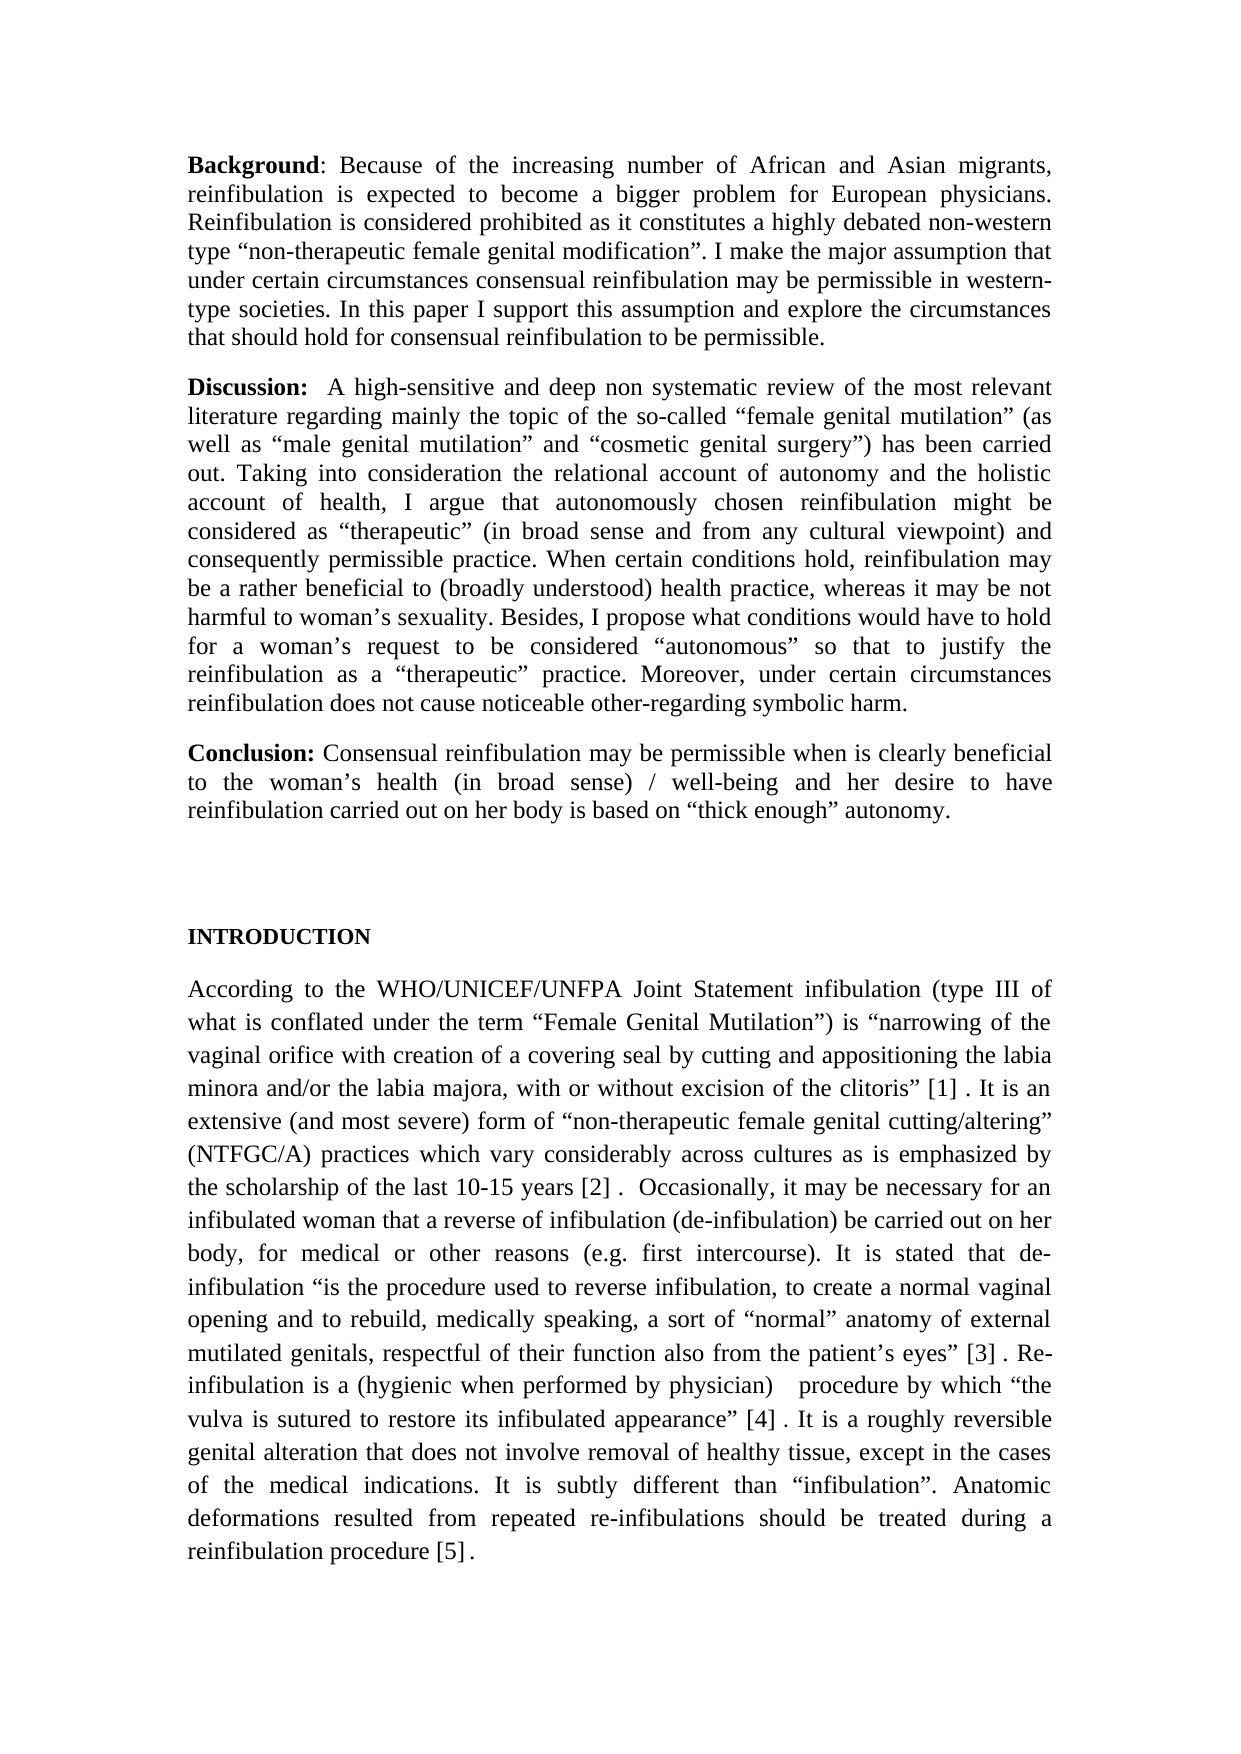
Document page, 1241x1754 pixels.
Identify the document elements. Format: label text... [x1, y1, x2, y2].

text Discussion: A high-sensitive and deep non systematic review of the most relevant literature regarding mainly the topic of the so-called “female genital mutilation” (as well as “male genital mutilation” and “cosmetic genital surgery”) has been carried out. Taking into consideration the relational account of autonomy and the holistic account of health, I argue that autonomously chosen reinfibulation might be considered as “therapeutic” (in broad sense and from any cultural viewpoint) and consequently permissible practice. When certain conditions hold, reinfibulation may be a rather beneficial to (broadly understood) health practice, whereas it may be not harmful to woman’s sexuality. Besides, I propose what conditions would have to hold for a woman’s request to be considered “autonomous” so that to justify the reinfibulation as a “therapeutic” practice. Moreover, under certain circumstances reinfibulation does not cause noticeable other-regarding symbolic harm. [187, 372, 1053, 717]
text Background: Because of the increasing number of African and Asian migrants, reinfibulation is expected to become a bigger problem for European physicians. Reinfibulation is considered prohibited as it constitutes a highly debated non-western type “non-therapeutic female genital modification”. I make the major assumption that under certain circumstances consensual reinfibulation may be permissible in western-type societies. In this paper I support this assumption and explore the circumstances that should hold for consensual reinfibulation to be permissible. [187, 150, 1053, 351]
text Conclusion: Consensual reinfibulation may be permissible when is clearly beneficial to the woman’s health (in broad sense) / well-being and her desire to have reinfibulation carried out on her body is based on “thick enough” autonomy. [187, 738, 1053, 824]
text INTRODUCTION [187, 923, 1053, 950]
text According to the WHO/UNICEF/UNFPA Joint Statement infibulation (type III of what is conflated under the term “Female Genital Mutilation”) is “narrowing of the vaginal orifice with creation of a covering seal by cutting and appositioning the labia minora and/or the labia majora, with or without excision of the clitoris” [1] . It is an extensive (and most severe) form of “non-therapeutic female genital cutting/altering” (NTFGC/A) practices which vary considerably across cultures as is emphasized by the scholarship of the last 10-15 years [2] . Occasionally, it may be necessary for an infibulated woman that a reverse of infibulation (de-infibulation) be carried out on her body, for medical or other reasons (e.g. first intercourse). It is stated that de-infibulation “is the procedure used to reverse infibulation, to create a normal vaginal opening and to rebuild, medically speaking, a sort of “normal” anatomy of external mutilated genitals, respectful of their function also from the patient’s eyes” [3] . Re-infibulation is a (hygienic when performed by physician) procedure by which “the vulva is sutured to restore its infibulated appearance” [4] . It is a roughly reversible genital alteration that does not involve removal of healthy tissue, except in the cases of the medical indications. It is subtly different than “infibulation”. Anatomic deformations resulted from repeated re-infibulations should be treated during a reinfibulation procedure [5] . [187, 974, 1053, 1565]
